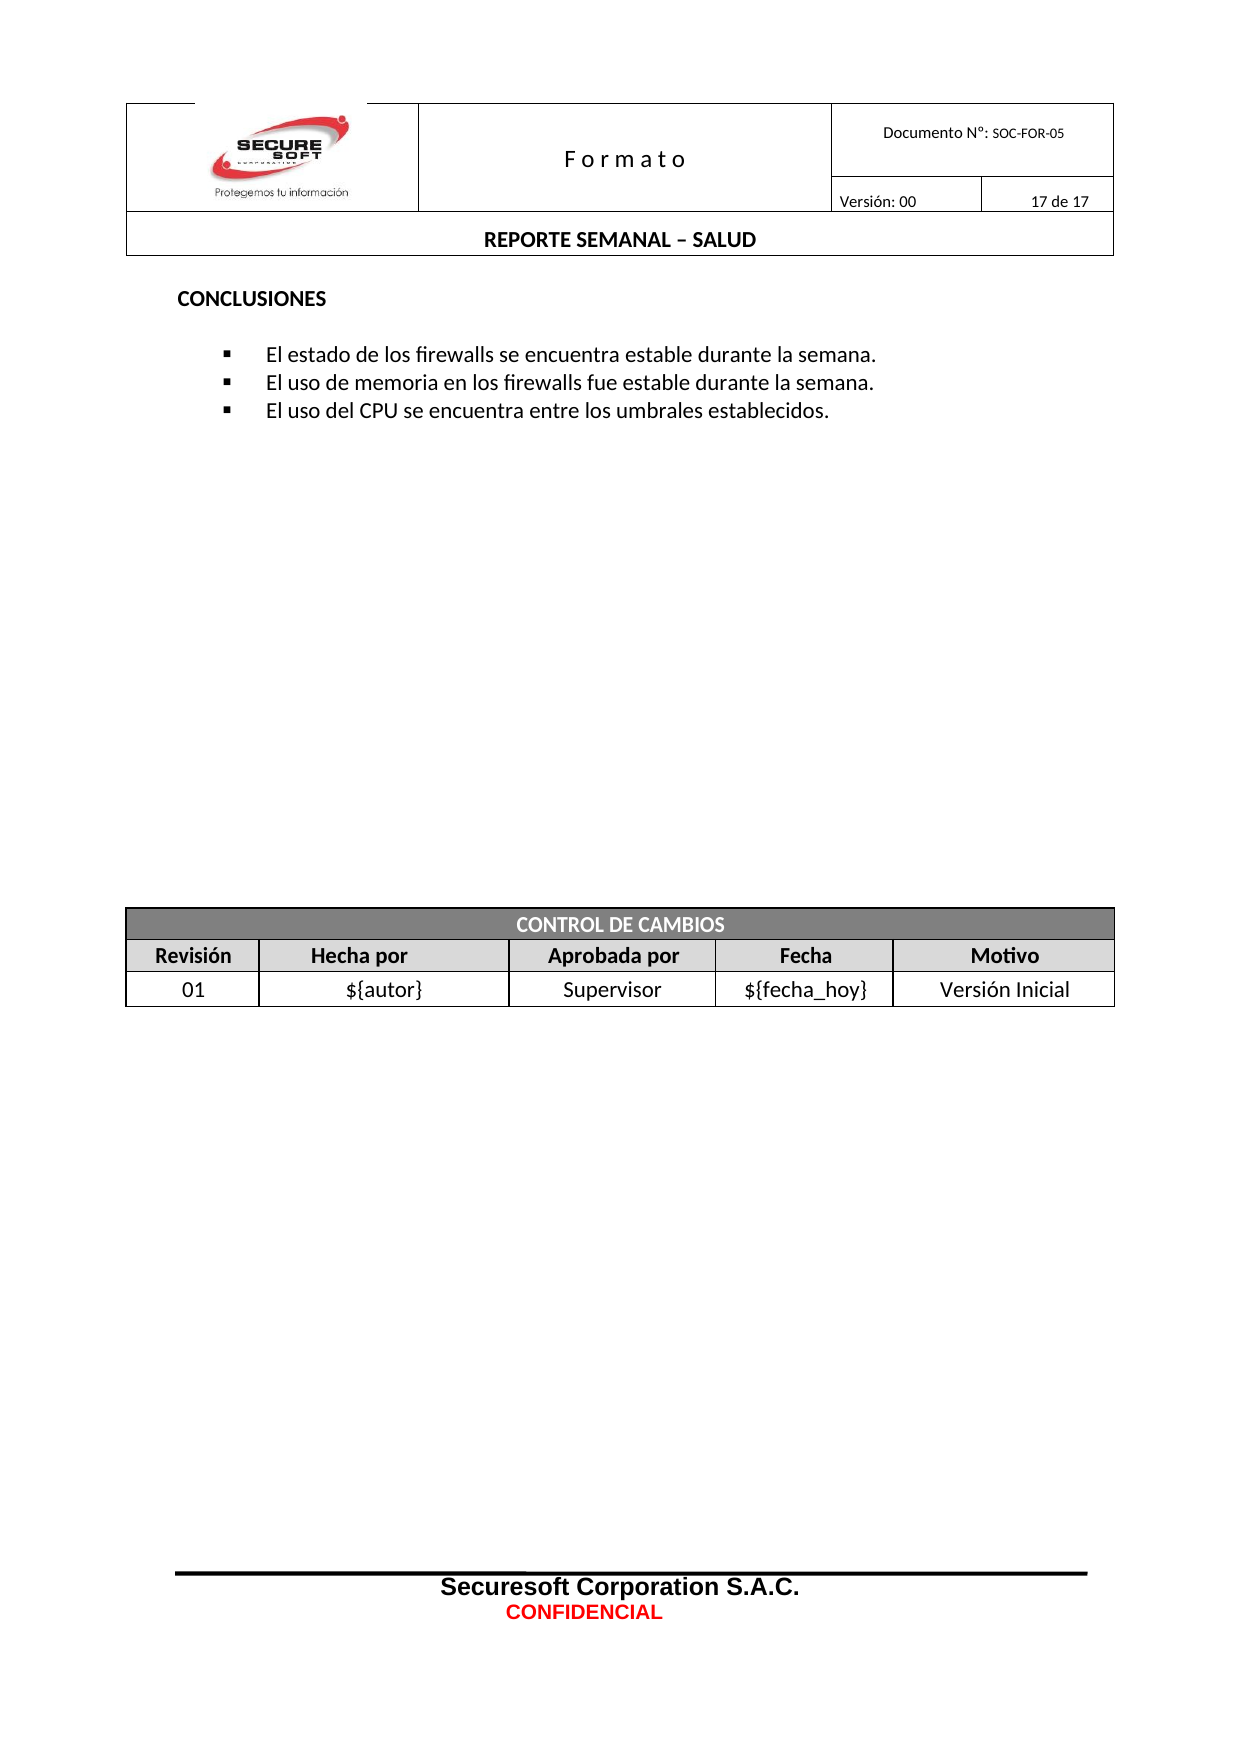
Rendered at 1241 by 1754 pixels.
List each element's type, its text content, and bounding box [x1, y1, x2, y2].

table_cell Aprobada por [510, 940, 715, 971]
table_cell Hecha por [260, 940, 508, 971]
table_cell 01 [127, 972, 258, 1006]
table_cell ${autor} [260, 972, 508, 1006]
table_cell Motivo [894, 940, 1114, 971]
table_cell Fecha [716, 940, 892, 971]
table_cell ${fecha_hoy} [716, 972, 892, 1006]
list El estado de los firewalls se encuentra estable durante la semana. [222, 340, 1063, 368]
list El uso del CPU se encuentra entre los umbrales establecidos. [222, 396, 1063, 424]
table_cell Revisión [127, 940, 258, 971]
table_header CONTROL DE CAMBIOS [127, 909, 1114, 939]
list El uso de memoria en los firewalls fue estable durante la semana. [222, 368, 1063, 396]
table_cell Versión Inicial [894, 972, 1114, 1006]
picture [195, 103, 367, 207]
text CONCLUSIONES [177, 284, 1063, 312]
table_cell Supervisor [510, 972, 715, 1006]
